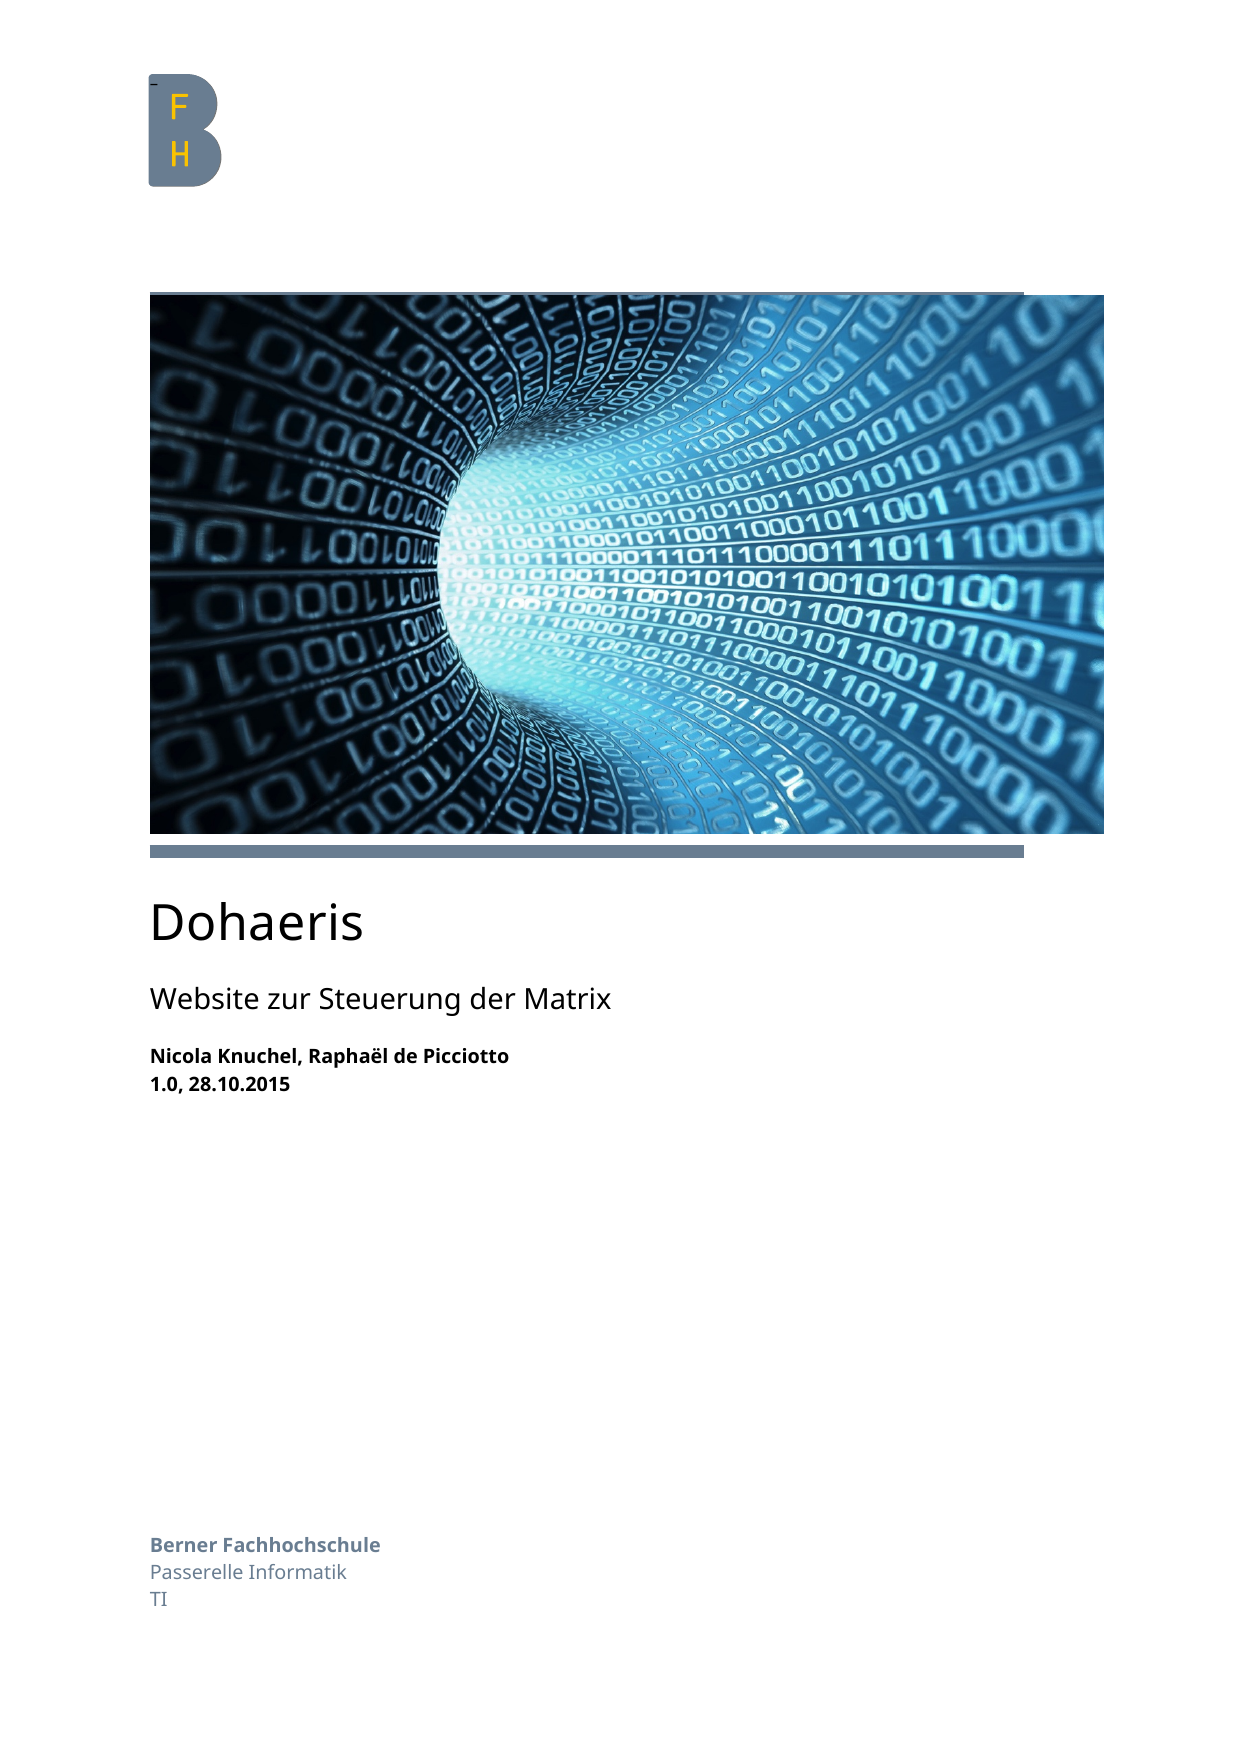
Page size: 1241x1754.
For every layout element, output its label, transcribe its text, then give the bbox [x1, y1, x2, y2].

table_cell Dohaeris Website zur Steuerung der Matrix Nicola Knuchel, Raphaël de Picciotto 1.0, 28.10.2015 [150, 858, 1024, 1494]
picture [149, 295, 1103, 833]
table_header [150, 833, 1024, 845]
table_cell Berner Fachhochschule Passerelle Informatik TI [150, 1494, 1024, 1612]
